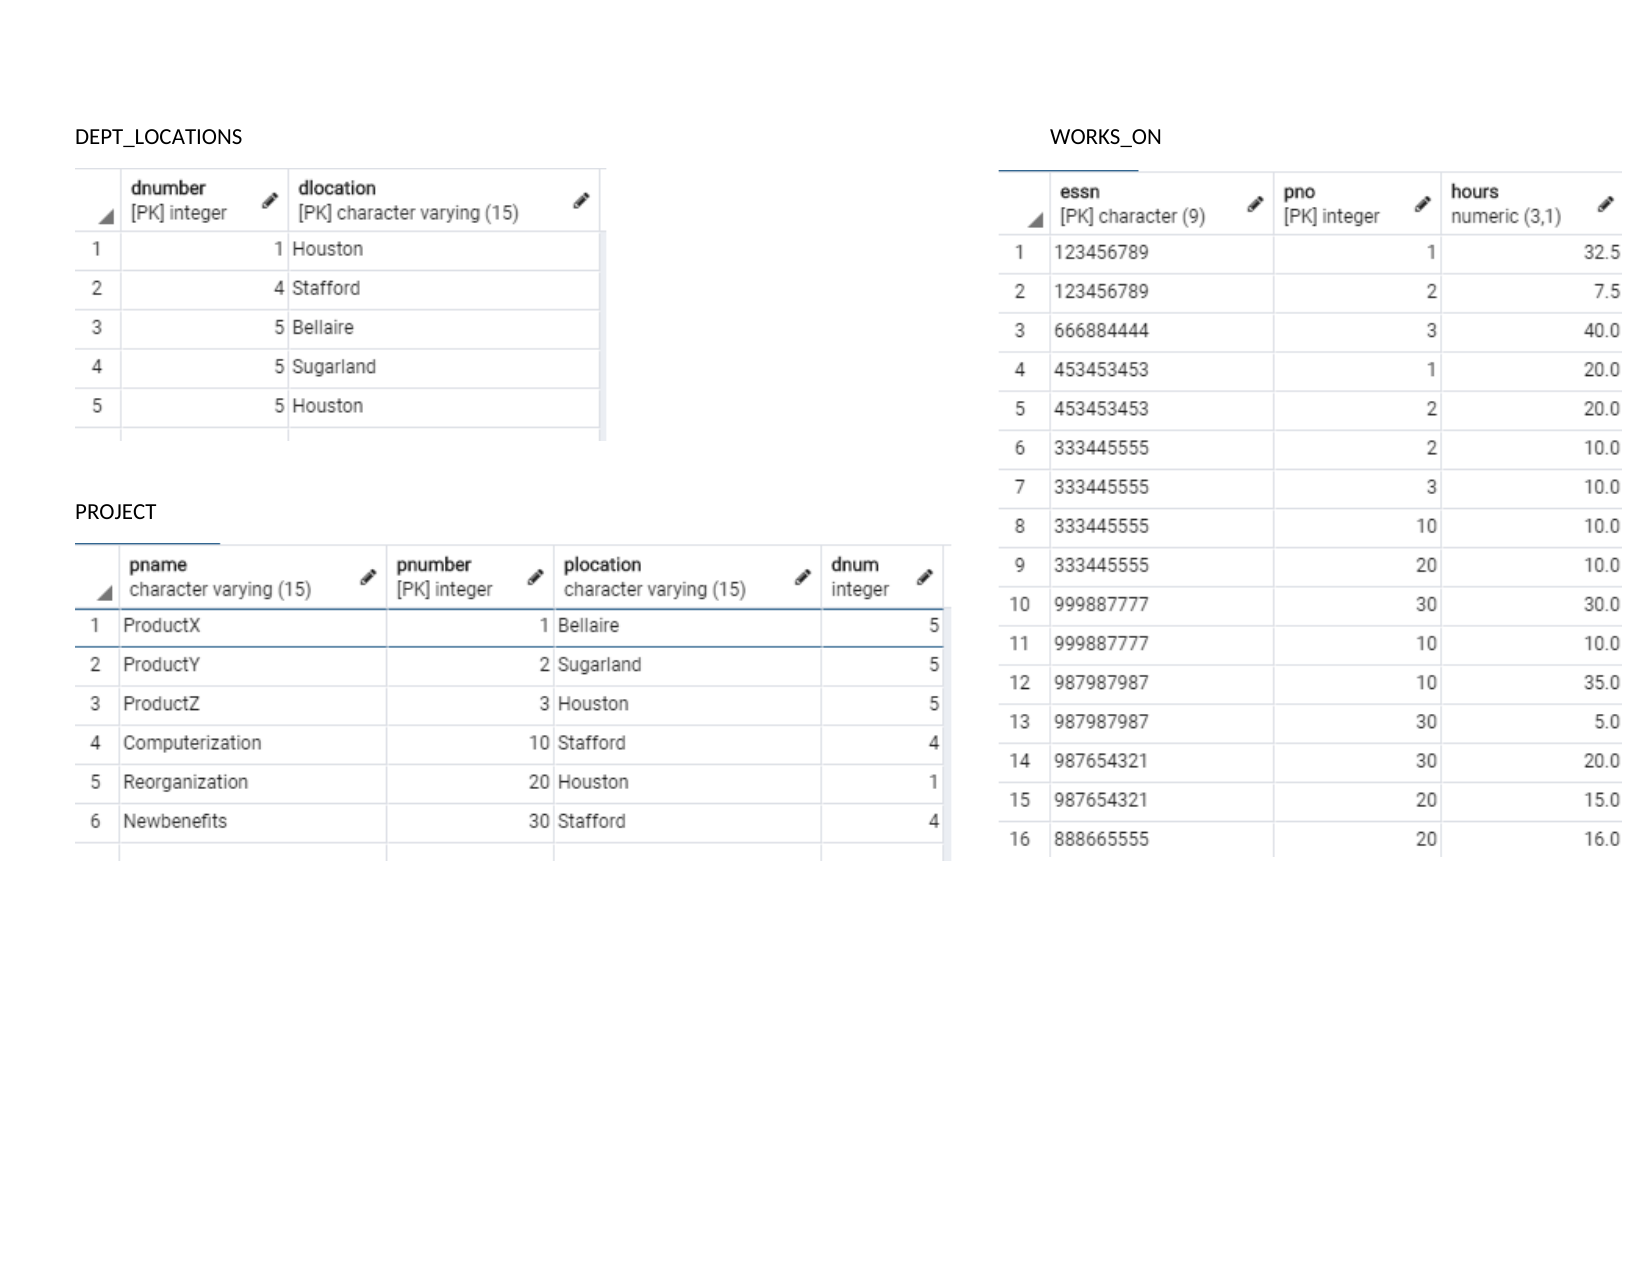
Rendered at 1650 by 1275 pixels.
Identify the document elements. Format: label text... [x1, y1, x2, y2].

picture [998, 170, 1622, 857]
picture [75, 543, 952, 861]
text DEPT_LOCATIONS WORKS_ON [75, 122, 1575, 150]
picture [75, 168, 607, 441]
text PROJECT [75, 497, 998, 525]
